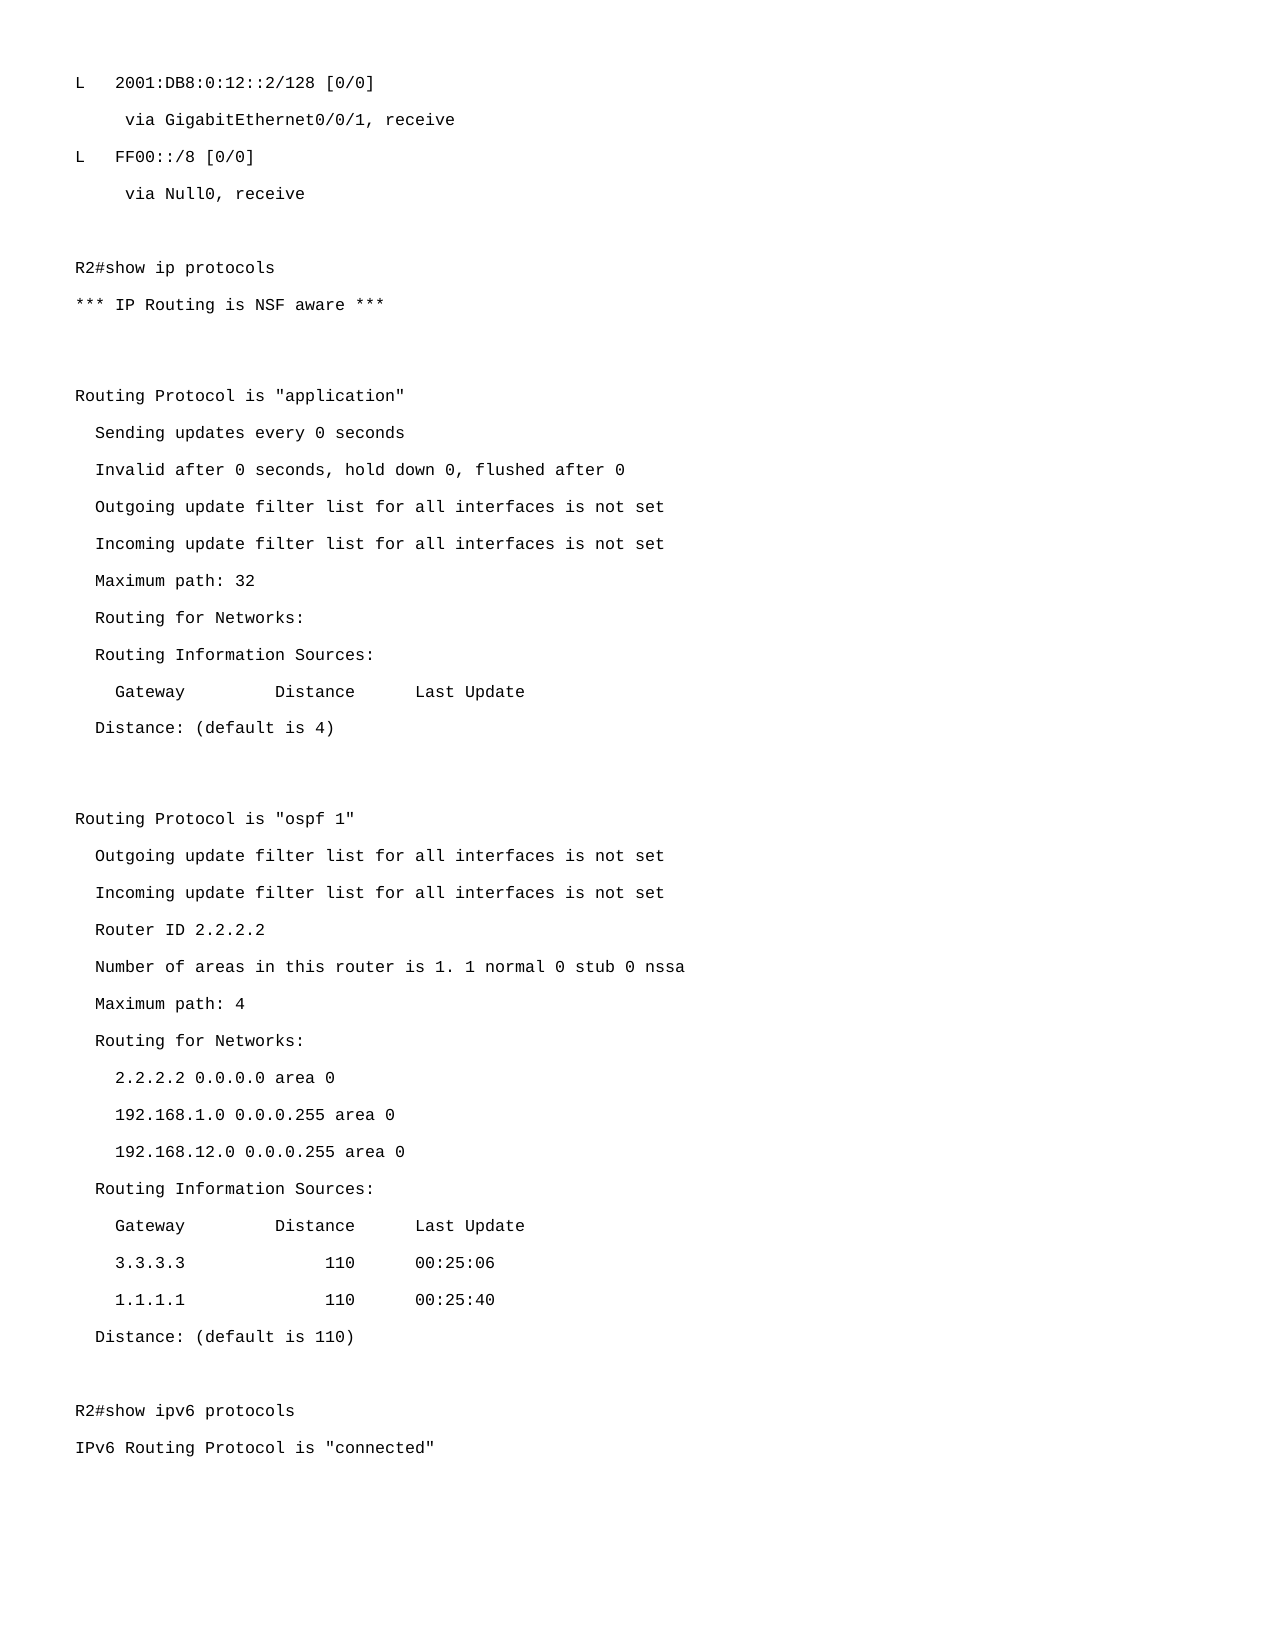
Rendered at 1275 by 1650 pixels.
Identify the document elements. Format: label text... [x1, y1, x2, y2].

text Gateway Distance Last Update [75, 1217, 1200, 1236]
text Routing for Networks: [75, 609, 1200, 628]
text Number of areas in this router is 1. 1 normal 0 stub 0 nssa [75, 958, 1200, 977]
text L 2001:DB8:0:12::2/128 [0/0] [75, 75, 1200, 94]
text Routing for Networks: [75, 1032, 1200, 1051]
text Distance: (default is 4) [75, 720, 1200, 739]
text via Null0, receive [75, 186, 1200, 205]
text 192.168.1.0 0.0.0.255 area 0 [75, 1106, 1200, 1125]
text 192.168.12.0 0.0.0.255 area 0 [75, 1143, 1200, 1162]
text Invalid after 0 seconds, hold down 0, flushed after 0 [75, 461, 1200, 480]
text Incoming update filter list for all interfaces is not set [75, 535, 1200, 554]
text Gateway Distance Last Update [75, 683, 1200, 702]
text Incoming update filter list for all interfaces is not set [75, 884, 1200, 903]
text 1.1.1.1 110 00:25:40 [75, 1291, 1200, 1310]
text Maximum path: 32 [75, 572, 1200, 591]
text Sending updates every 0 seconds [75, 424, 1200, 443]
text 2.2.2.2 0.0.0.0 area 0 [75, 1069, 1200, 1088]
text 3.3.3.3 110 00:25:06 [75, 1254, 1200, 1273]
text R2#show ip protocols [75, 260, 1200, 279]
text IPv6 Routing Protocol is "connected" [75, 1439, 1200, 1458]
text *** IP Routing is NSF aware *** [75, 297, 1200, 316]
text Maximum path: 4 [75, 995, 1200, 1014]
text Routing Protocol is "application" [75, 387, 1200, 406]
text via GigabitEthernet0/0/1, receive [75, 112, 1200, 131]
text Routing Protocol is "ospf 1" [75, 811, 1200, 829]
text Outgoing update filter list for all interfaces is not set [75, 847, 1200, 866]
text Distance: (default is 110) [75, 1328, 1200, 1347]
text Router ID 2.2.2.2 [75, 921, 1200, 940]
text L FF00::/8 [0/0] [75, 149, 1200, 168]
text Outgoing update filter list for all interfaces is not set [75, 498, 1200, 517]
text Routing Information Sources: [75, 646, 1200, 665]
text Routing Information Sources: [75, 1180, 1200, 1199]
text R2#show ipv6 protocols [75, 1402, 1200, 1421]
